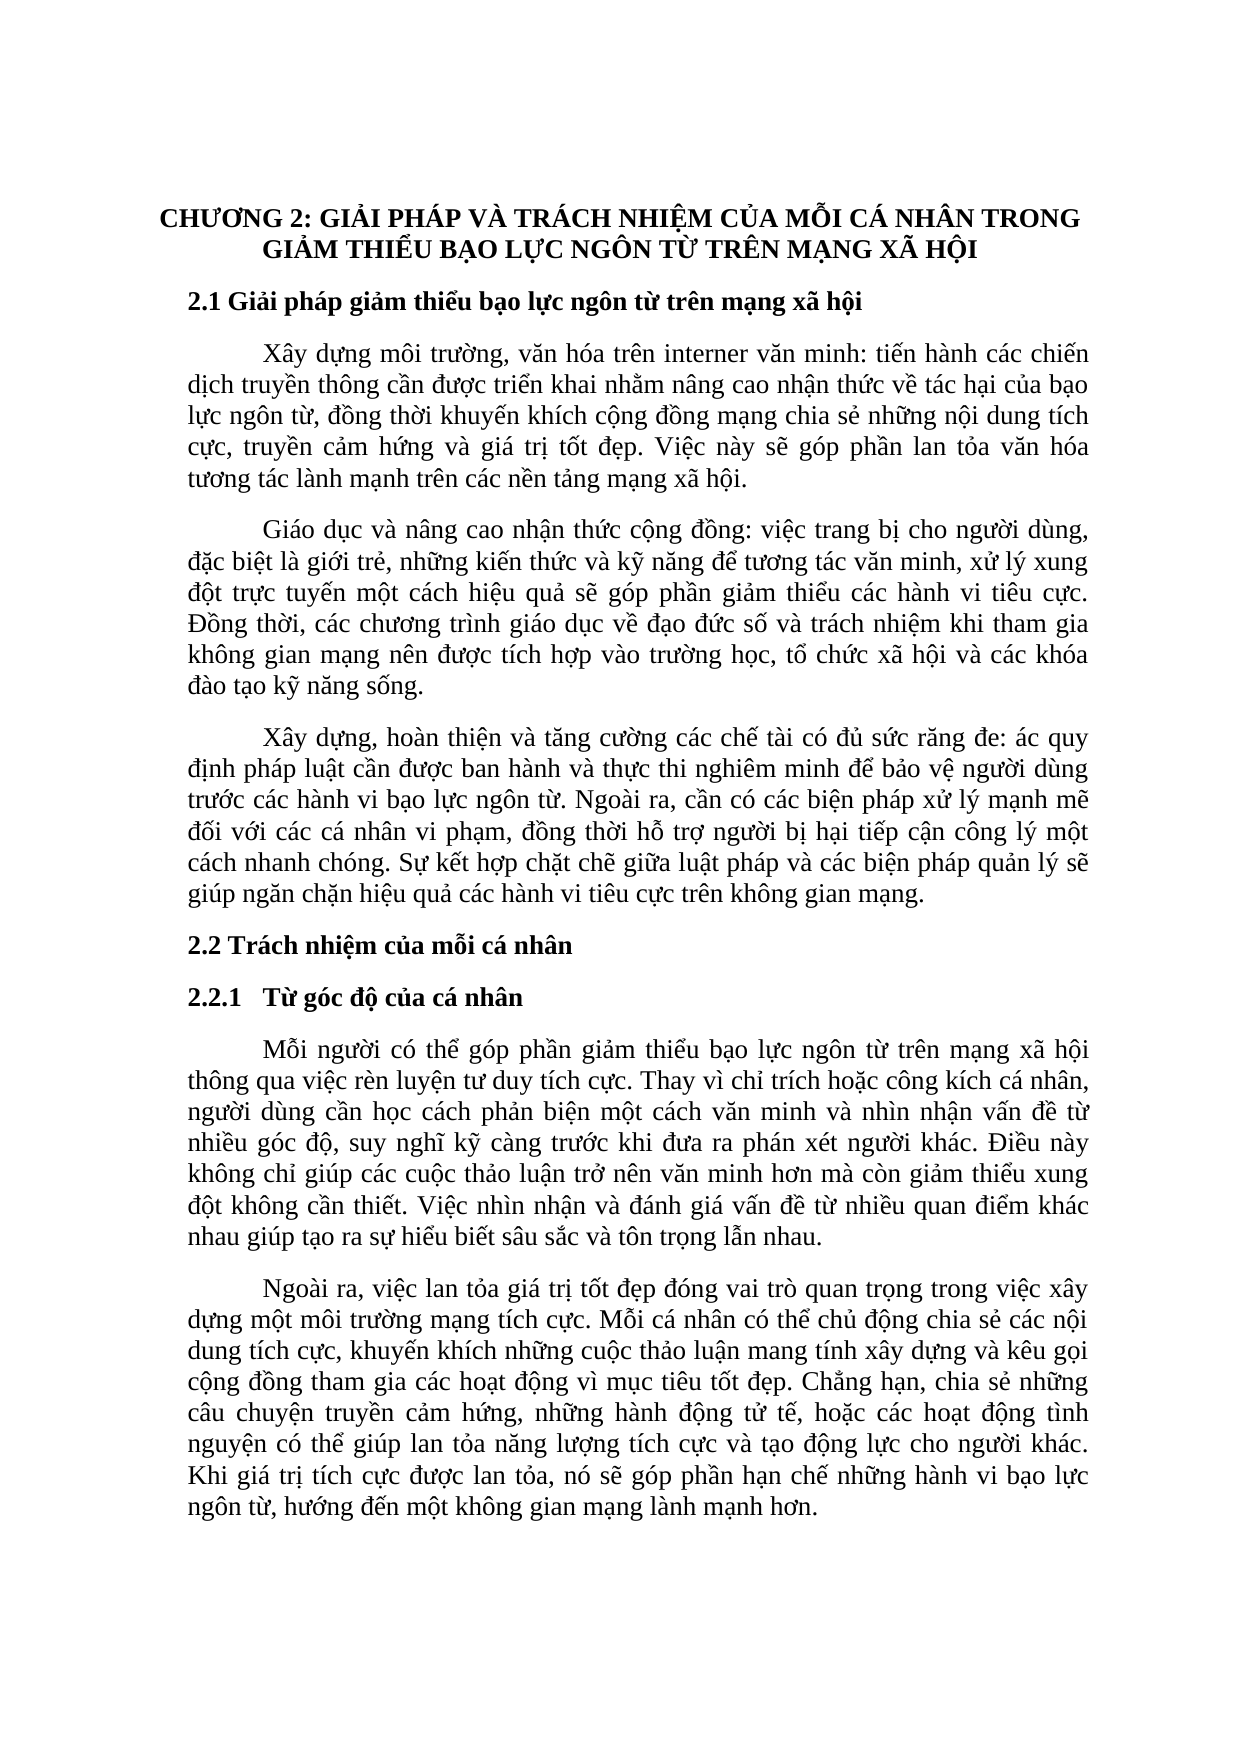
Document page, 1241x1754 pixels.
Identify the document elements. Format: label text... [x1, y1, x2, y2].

list Giải pháp giảm thiểu bạo lực ngôn từ trên mạng xã hội [187, 285, 1090, 316]
text Mỗi người có thể góp phần giảm thiểu bạo lực ngôn từ trên mạng xã hội thông qua việc rèn luyện tư duy tích cực. Thay vì chỉ trích hoặc công kích cá nhân, người dùng cần học cách phản biện một cách văn minh và nhìn nhận vấn đề từ nhiều góc độ, suy nghĩ kỹ càng trước khi đưa ra phán xét người khác. Điều này không chỉ giúp các cuộc thảo luận trở nên văn minh hơn mà còn giảm thiểu xung đột không cần thiết. Việc nhìn nhận và đánh giá vấn đề từ nhiều quan điểm khác nhau giúp tạo ra sự hiểu biết sâu sắc và tôn trọng lẫn nhau. [187, 1033, 1090, 1251]
text Giáo dục và nâng cao nhận thức cộng đồng: việc trang bị cho người dùng, đặc biệt là giới trẻ, những kiến thức và kỹ năng để tương tác văn minh, xử lý xung đột trực tuyến một cách hiệu quả sẽ góp phần giảm thiểu các hành vi tiêu cực. Đồng thời, các chương trình giáo dục về đạo đức số và trách nhiệm khi tham gia không gian mạng nên được tích hợp vào trường học, tổ chức xã hội và các khóa đào tạo kỹ năng sống. [187, 514, 1090, 701]
text Ngoài ra, việc lan tỏa giá trị tốt đẹp đóng vai trò quan trọng trong việc xây dựng một môi trường mạng tích cực. Mỗi cá nhân có thể chủ động chia sẻ các nội dung tích cực, khuyến khích những cuộc thảo luận mang tính xây dựng và kêu gọi cộng đồng tham gia các hoạt động vì mục tiêu tốt đẹp. Chẳng hạn, chia sẻ những câu chuyện truyền cảm hứng, những hành động tử tế, hoặc các hoạt động tình nguyện có thể giúp lan tỏa năng lượng tích cực và tạo động lực cho người khác. Khi giá trị tích cực được lan tỏa, nó sẽ góp phần hạn chế những hành vi bạo lực ngôn từ, hướng đến một không gian mạng lành mạnh hơn. [187, 1272, 1090, 1521]
text Xây dựng môi trường, văn hóa trên interner văn minh: tiến hành các chiến dịch truyền thông cần được triển khai nhằm nâng cao nhận thức về tác hại của bạo lực ngôn từ, đồng thời khuyến khích cộng đồng mạng chia sẻ những nội dung tích cực, truyền cảm hứng và giá trị tốt đẹp. Việc này sẽ góp phần lan tỏa văn hóa tương tác lành mạnh trên các nền tảng mạng xã hội. [187, 337, 1090, 493]
text Xây dựng, hoàn thiện và tăng cường các chế tài có đủ sức răng đe: ác quy định pháp luật cần được ban hành và thực thi nghiêm minh để bảo vệ người dùng trước các hành vi bạo lực ngôn từ. Ngoài ra, cần có các biện pháp xử lý mạnh mẽ đối với các cá nhân vi phạm, đồng thời hỗ trợ người bị hại tiếp cận công lý một cách nhanh chóng. Sự kết hợp chặt chẽ giữa luật pháp và các biện pháp quản lý sẽ giúp ngăn chặn hiệu quả các hành vi tiêu cực trên không gian mạng. [187, 721, 1090, 908]
list Trách nhiệm của mỗi cá nhân [187, 929, 1090, 960]
list Từ góc độ của cá nhân [187, 981, 1090, 1012]
text CHƯƠNG 2: GIẢI PHÁP VÀ TRÁCH NHIỆM CỦA MỖI CÁ NHÂN TRONG GIẢM THIỂU BẠO LỰC NGÔN TỪ TRÊN MẠNG XÃ HỘI [150, 202, 1090, 264]
